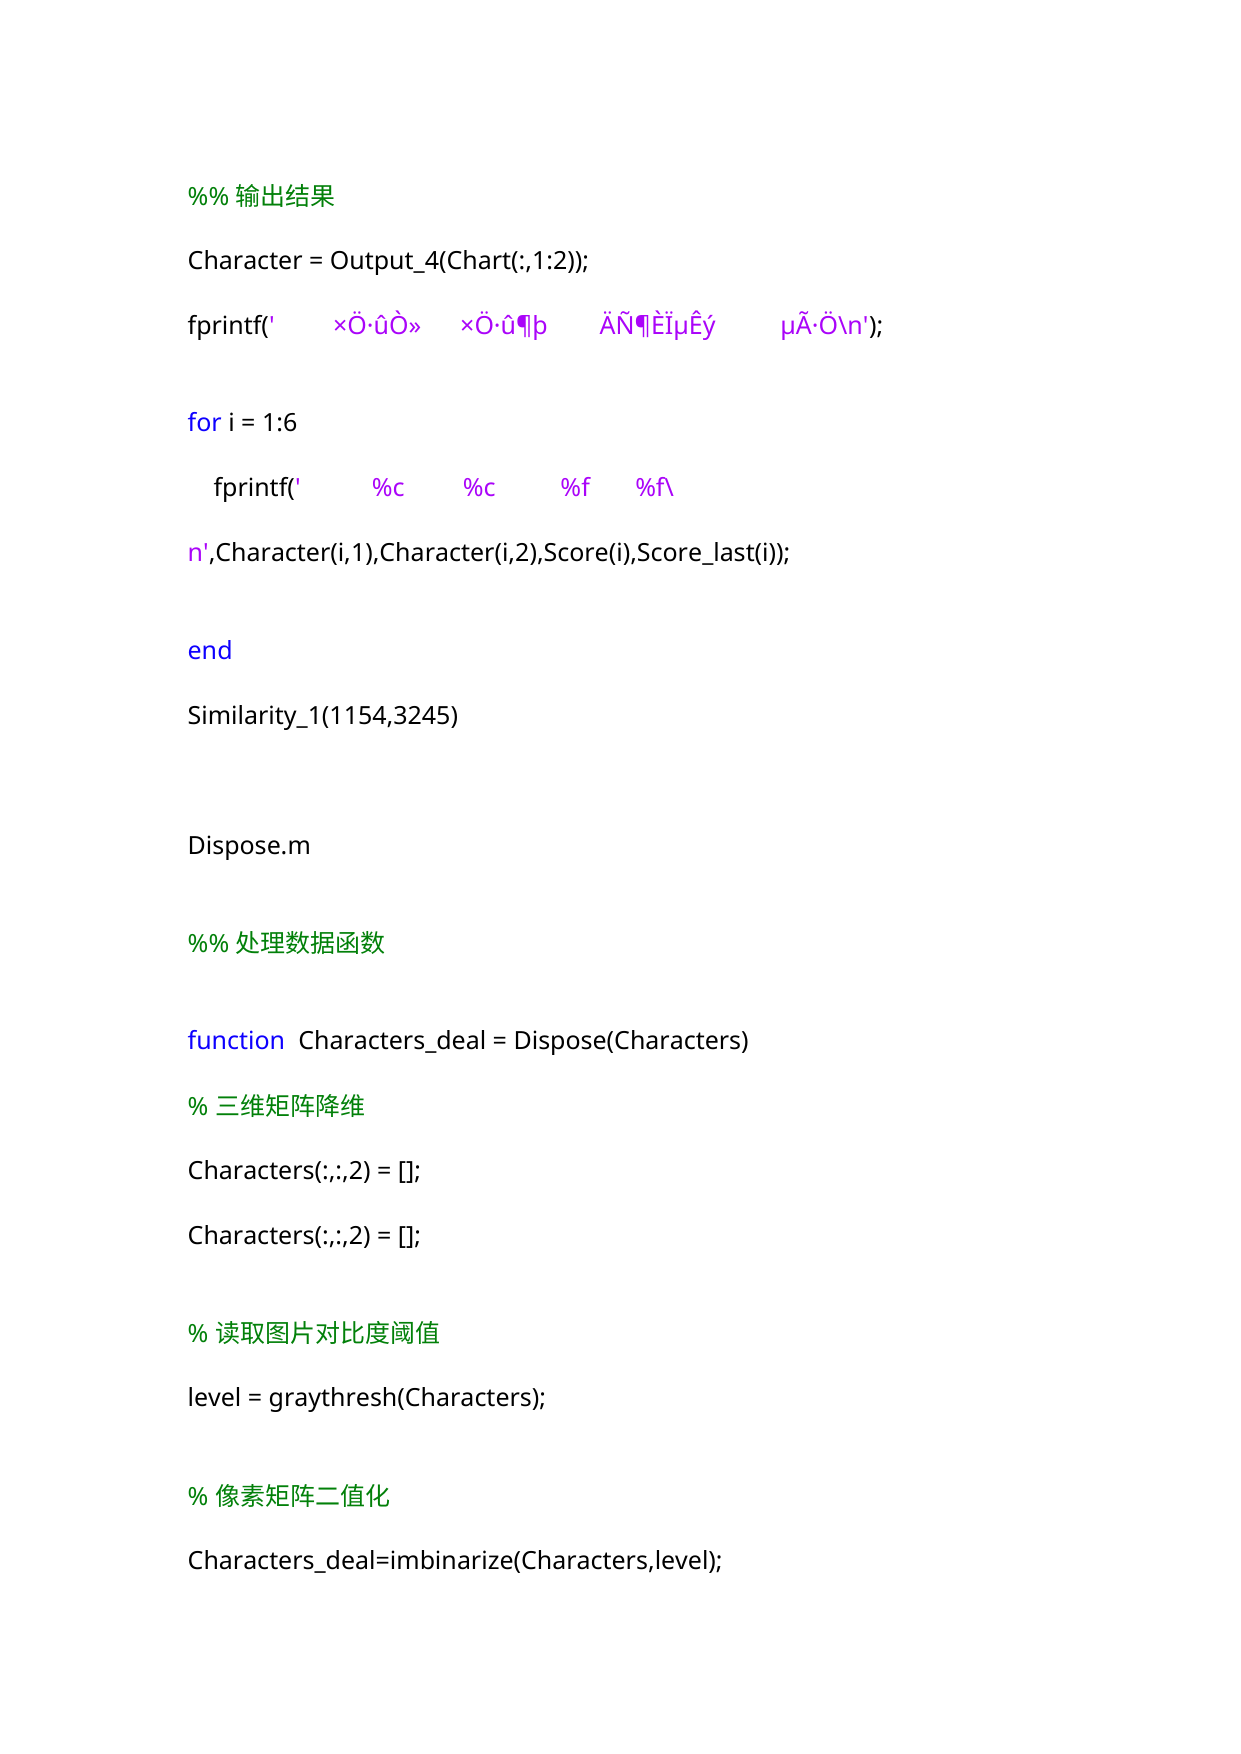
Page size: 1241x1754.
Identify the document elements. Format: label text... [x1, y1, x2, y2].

text fprintf(' ×Ö·ûÒ» ×Ö·û¶þ ÄÑ¶ÈÏµÊý µÃ·Ö\n'); [187, 292, 1053, 357]
text Characters(:,:,2) = []; [187, 1137, 1053, 1202]
text Character = Output_4(Chart(:,1:2)); [187, 227, 1053, 292]
text Characters_deal=imbinarize(Characters,level); [187, 1527, 1053, 1592]
text Characters(:,:,2) = []; [187, 1202, 1053, 1267]
text for i = 1:6 [187, 389, 1053, 454]
text %% 输出结果 [187, 162, 1053, 227]
text level = graythresh(Characters); [187, 1364, 1053, 1429]
text function Characters_deal = Dispose(Characters) [187, 1007, 1053, 1072]
text end [187, 617, 1053, 682]
text Similarity_1(1154,3245) [187, 682, 1053, 747]
text fprintf(' %c %c %f %f\n',Character(i,1),Character(i,2),Score(i),Score_last(i)); [187, 454, 1053, 584]
text Dispose.m [187, 812, 1053, 877]
text %% 处理数据函数 [187, 909, 1053, 974]
text % 三维矩阵降维 [187, 1072, 1053, 1137]
text % 读取图片对比度阈值 [187, 1299, 1053, 1364]
text % 像素矩阵二值化 [187, 1462, 1053, 1527]
